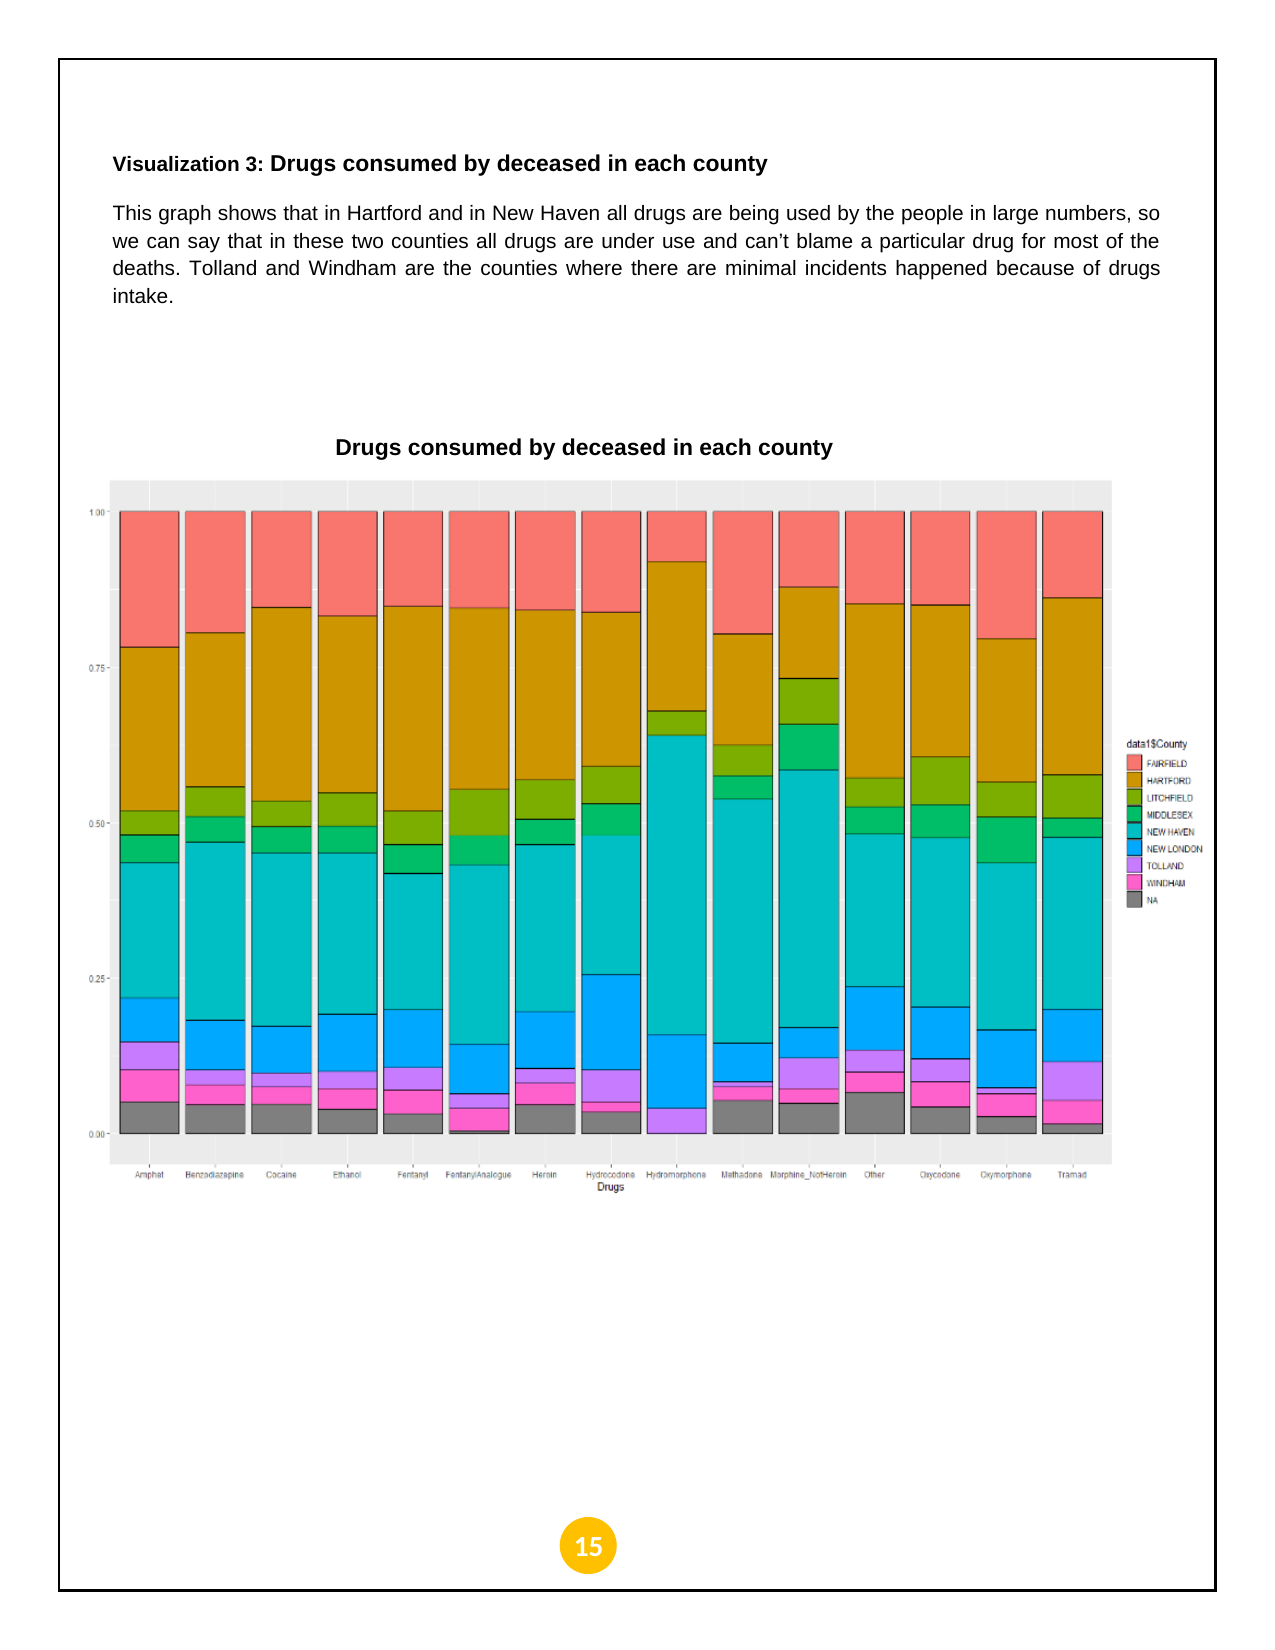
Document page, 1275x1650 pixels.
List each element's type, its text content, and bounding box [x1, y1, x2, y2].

text This graph shows that in Hartford and in New Haven all drugs are being used by the people in large numbers, so we can say that in these two counties all drugs are under use and can’t blame a particular drug for most of the deaths. Tolland and Windham are the counties where there are minimal incidents happened because of drugs intake. [112, 201, 1162, 307]
text Drugs consumed by deceased in each county [112, 434, 1162, 460]
picture [76, 478, 1211, 1210]
text Visualization 3: Drugs consumed by deceased in each county [112, 150, 1162, 176]
